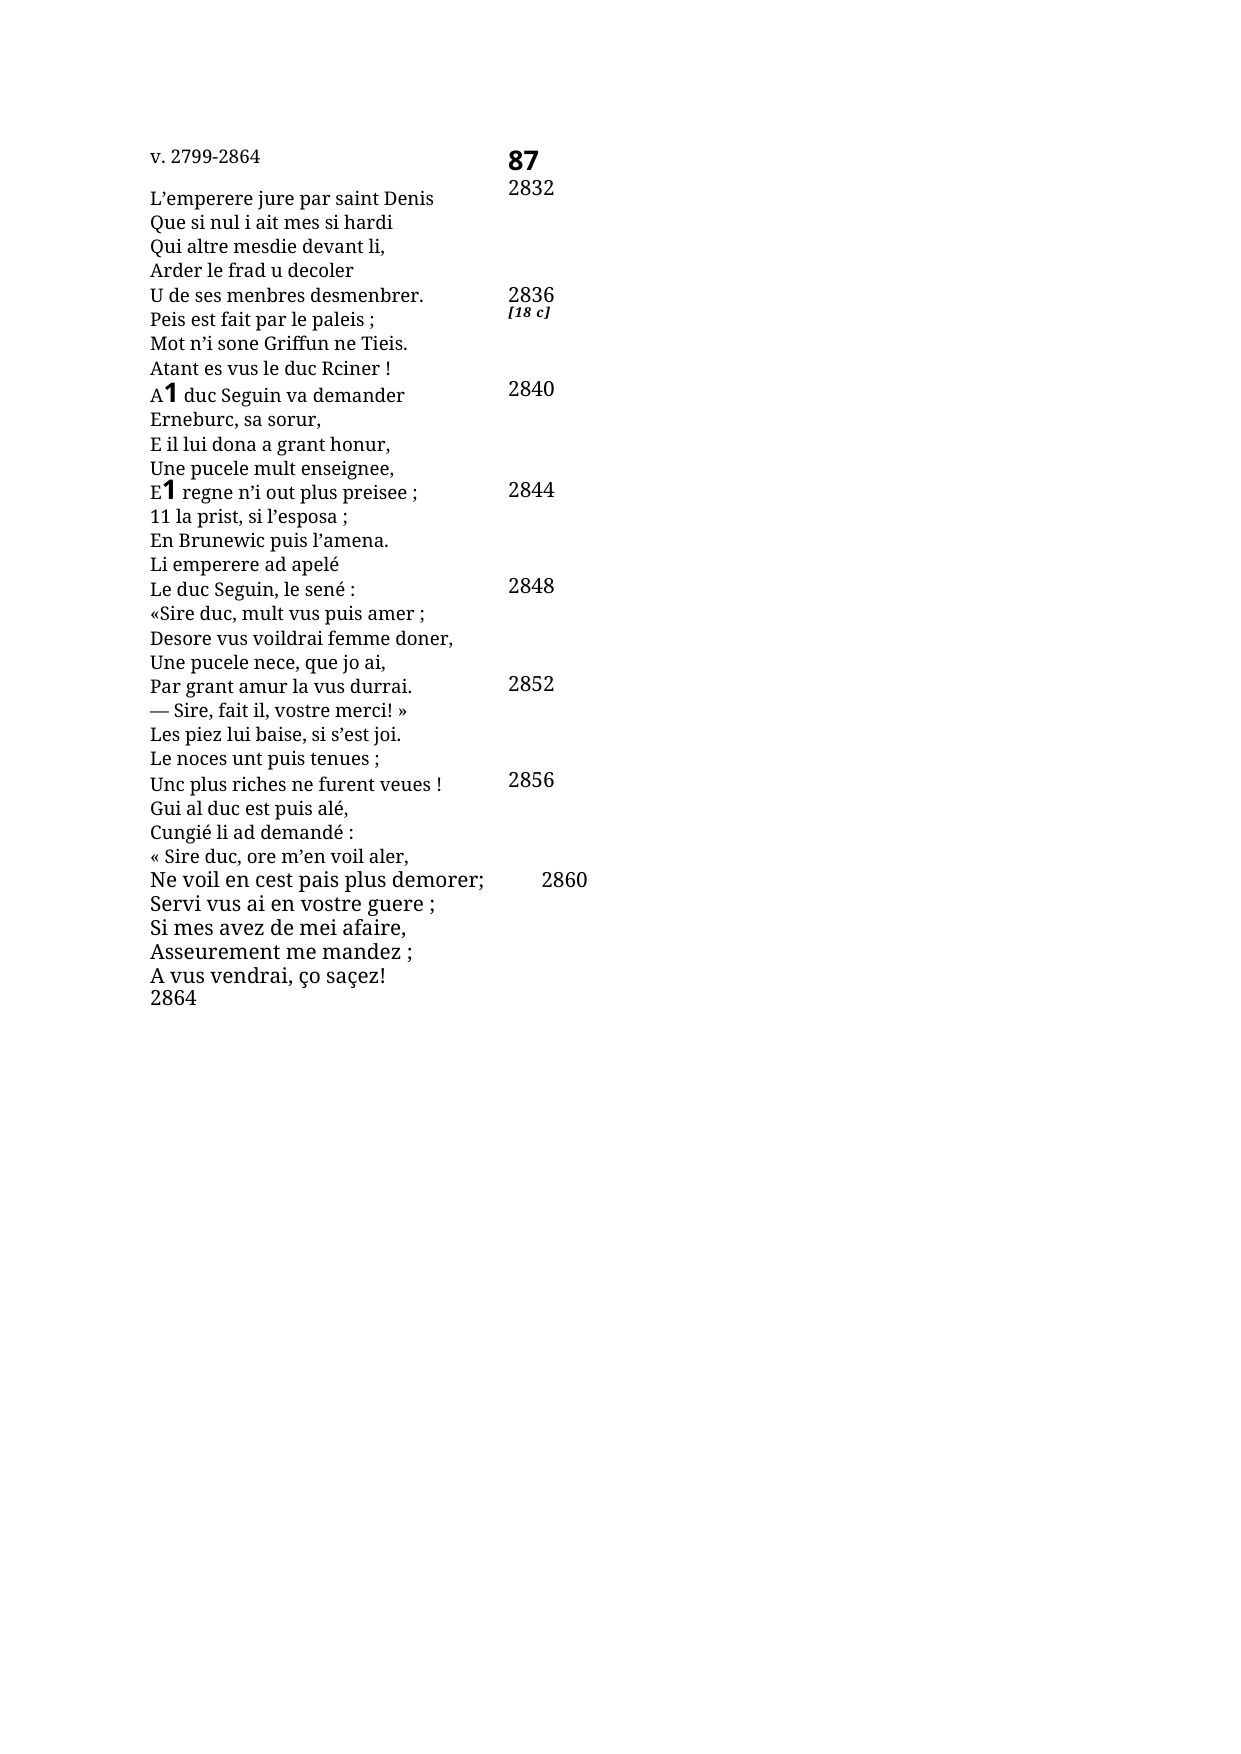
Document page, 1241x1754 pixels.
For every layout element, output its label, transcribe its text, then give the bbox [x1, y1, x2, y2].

text Servi vus ai en vostre guere ; [150, 892, 1090, 916]
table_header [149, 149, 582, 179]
text A vus vendrai, ço saçez! [150, 964, 1090, 988]
text Ne voil en cest pais plus demorer; 2860 [150, 868, 1090, 892]
text 2864 [150, 988, 1090, 1009]
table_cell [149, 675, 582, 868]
text Si mes avez de mei afaire, [150, 916, 1090, 940]
text Asseurement me mandez ; [150, 940, 1090, 964]
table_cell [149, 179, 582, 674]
